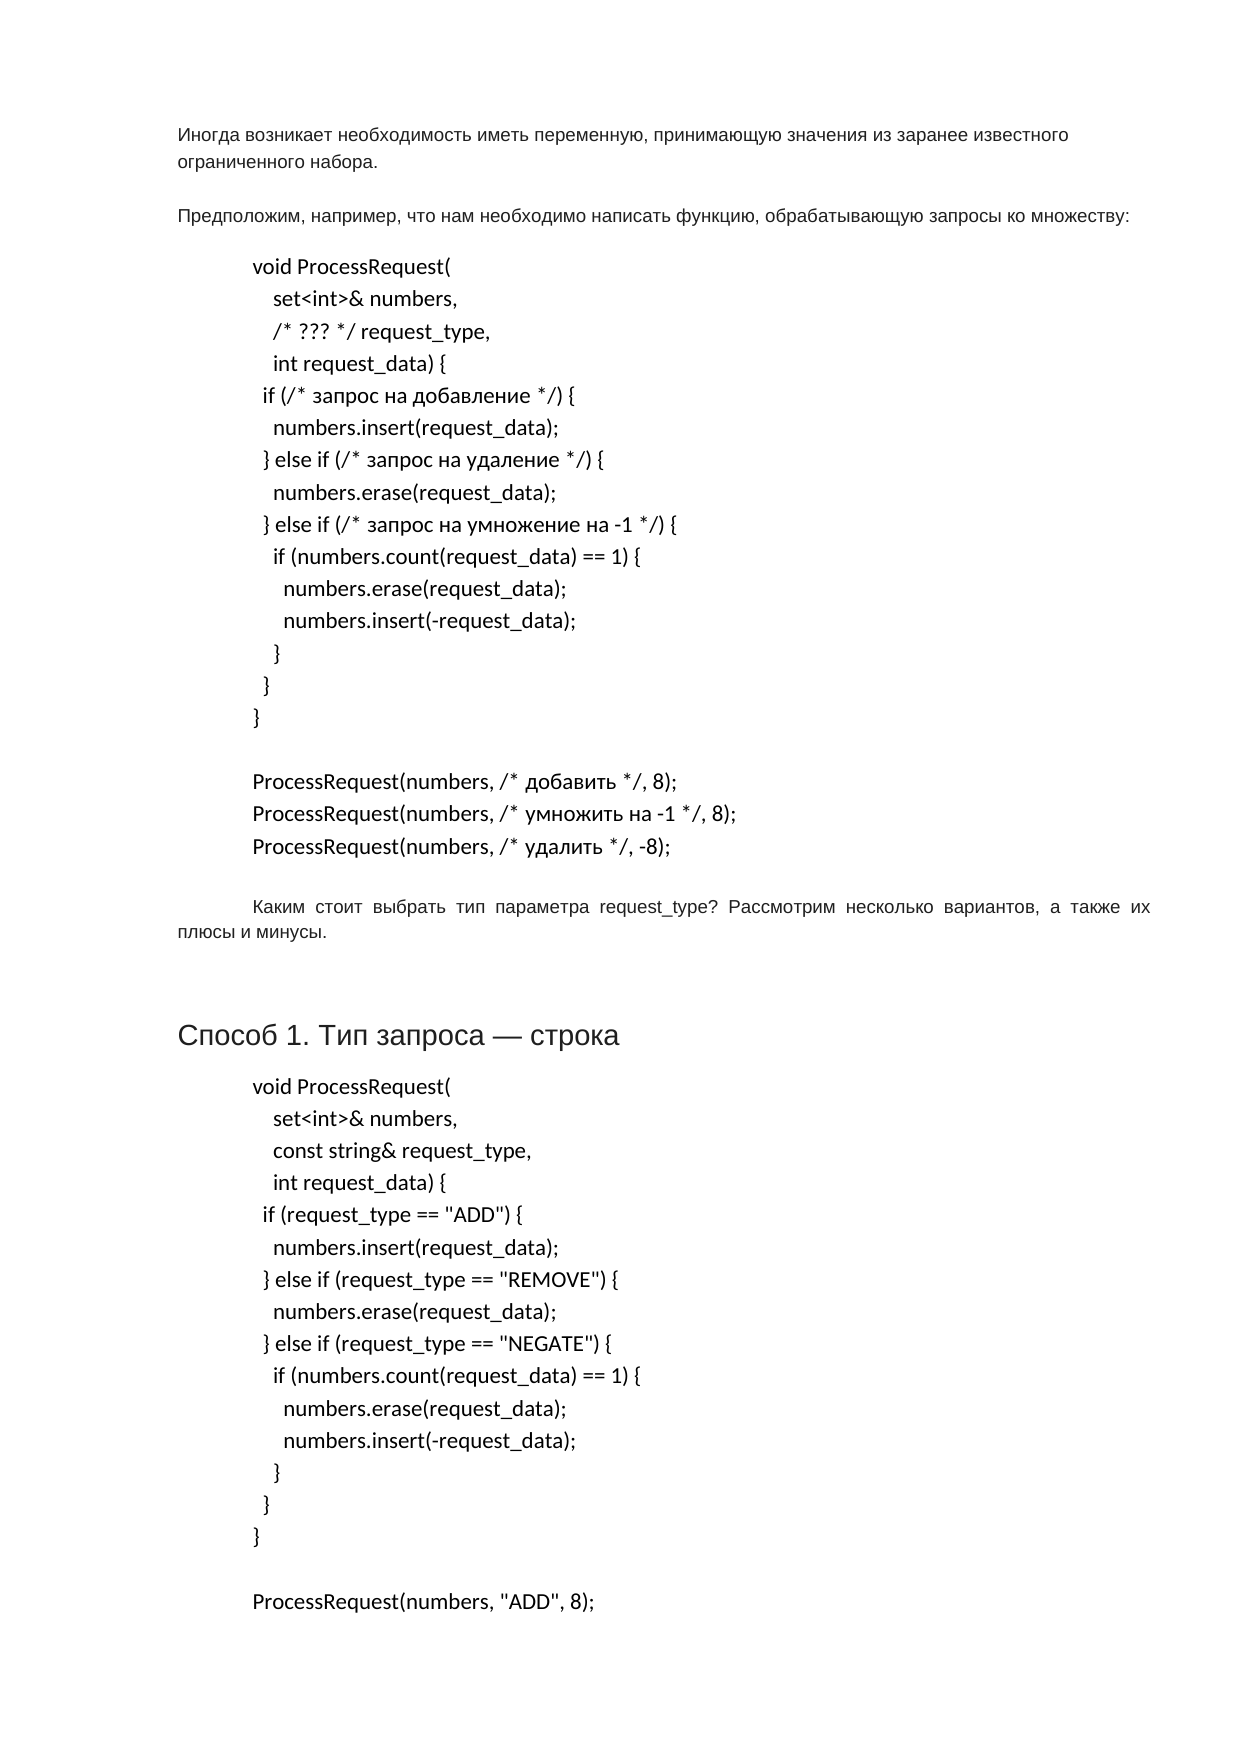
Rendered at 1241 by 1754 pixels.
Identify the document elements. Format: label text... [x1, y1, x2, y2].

text numbers.erase(request_data); [177, 1394, 1152, 1422]
text set<int>& numbers, [177, 284, 1152, 313]
text Способ 1. Тип запроса — строка [177, 1017, 1152, 1051]
text ProcessRequest(numbers, "ADD", 8); [177, 1587, 1152, 1615]
text } else if (request_type == "NEGATE") { [177, 1329, 1152, 1357]
text void ProcessRequest( [177, 1072, 1152, 1100]
text ProcessRequest(numbers, /* умножить на -1 */, 8); [177, 799, 1152, 828]
text set<int>& numbers, [177, 1104, 1152, 1132]
text numbers.erase(request_data); [177, 478, 1152, 506]
text numbers.insert(request_data); [177, 1233, 1152, 1261]
text } [177, 639, 1152, 667]
text ProcessRequest(numbers, /* удалить */, -8); [177, 832, 1152, 860]
text ProcessRequest(numbers, /* добавить */, 8); [177, 767, 1152, 795]
text } else if (request_type == "REMOVE") { [177, 1265, 1152, 1293]
text Иногда возникает необходимость иметь переменную, принимающую значения из заранее известного ограниченного набора. [177, 118, 1152, 173]
text if (numbers.count(request_data) == 1) { [177, 1362, 1152, 1389]
text numbers.erase(request_data); [177, 1297, 1152, 1325]
text } [177, 1458, 1152, 1486]
text const string& request_type, [177, 1136, 1152, 1164]
text Каким стоит выбрать тип параметра request_type? Рассмотрим несколько вариантов, а также их плюсы и минусы. [177, 896, 1152, 942]
text numbers.insert(-request_data); [177, 1426, 1152, 1454]
text Предположим, например, что нам необходимо написать функцию, обрабатывающую запросы ко множеству: [177, 199, 1152, 226]
text if (numbers.count(request_data) == 1) { [177, 542, 1152, 570]
text numbers.insert(request_data); [177, 413, 1152, 441]
text if (request_type == "ADD") { [177, 1201, 1152, 1229]
text numbers.insert(-request_data); [177, 606, 1152, 634]
text } else if (/* запрос на умножение на -1 */) { [177, 510, 1152, 538]
text numbers.erase(request_data); [177, 574, 1152, 602]
text void ProcessRequest( [177, 252, 1152, 280]
text int request_data) { [177, 1168, 1152, 1196]
text int request_data) { [177, 349, 1152, 377]
text } else if (/* запрос на удаление */) { [177, 446, 1152, 473]
text } [177, 671, 1152, 699]
text } [177, 1522, 1152, 1551]
text } [177, 703, 1152, 731]
text /* ??? */ request_type, [177, 317, 1152, 345]
text } [177, 1490, 1152, 1518]
text if (/* запрос на добавление */) { [177, 381, 1152, 409]
